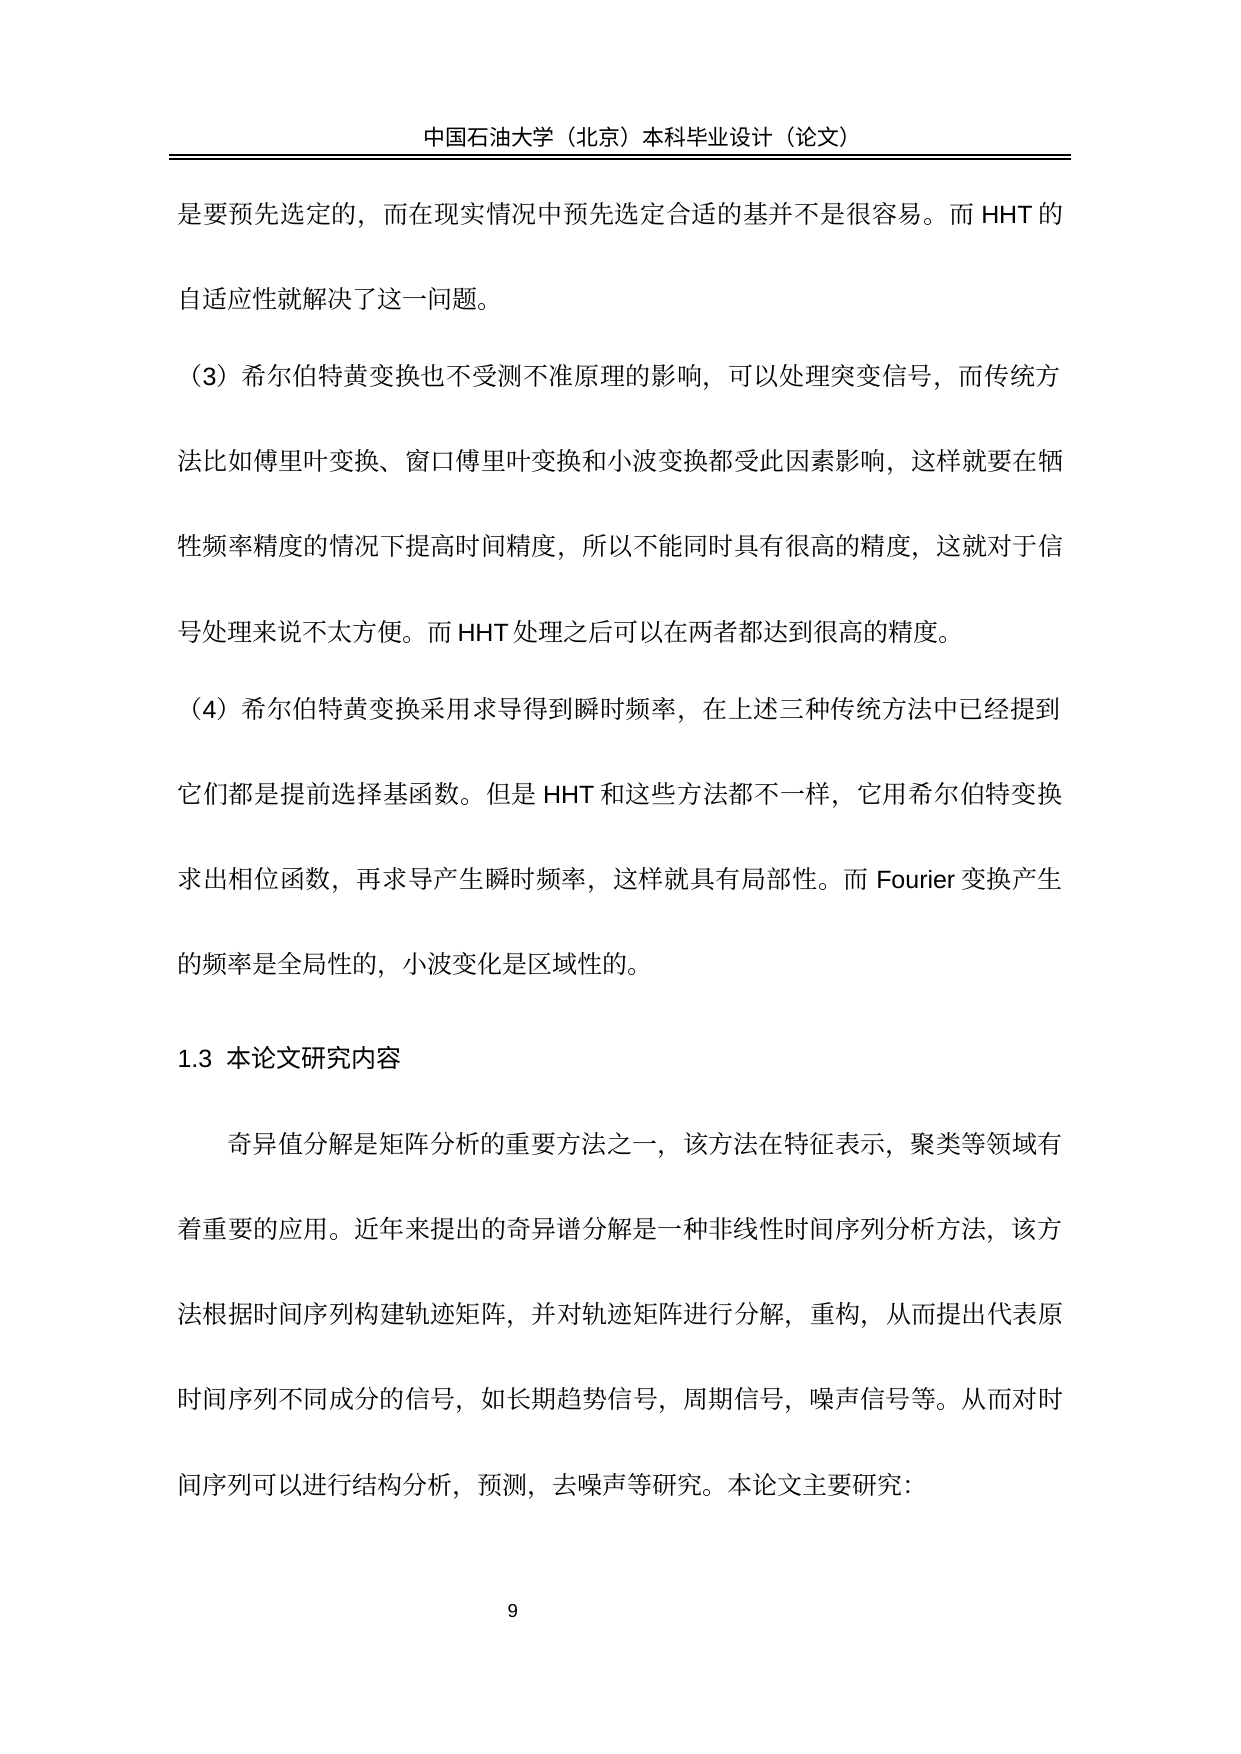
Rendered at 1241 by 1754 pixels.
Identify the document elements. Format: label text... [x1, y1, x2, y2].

subtitle 1.3 本论文研究内容 [177, 1023, 1063, 1091]
list 希尔伯特黄变换也不受测不准原理的影响，可以处理突变信号，而传统方法比如傅里叶变换、窗口傅里叶变换和小波变换都受此因素影响，这样就要在牺牲频率精度的情况下提高时间精度，所以不能同时具有很高的精度，这就对于信号处理来说不太方便。而HHT处理之后可以在两者都达到很高的精度。 [177, 341, 1063, 664]
list 希尔伯特黄变换采用求导得到瞬时频率，在上述三种传统方法中已经提到它们都是提前选择基函数。但是HHT和这些方法都不一样，它用希尔伯特变换求出相位函数，再求导产生瞬时频率，这样就具有局部性。而Fourier变换产生的频率是全局性的，小波变化是区域性的。 [177, 673, 1063, 997]
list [177, 179, 1063, 332]
text 奇异值分解是矩阵分析的重要方法之一，该方法在特征表示，聚类等领域有着重要的应用。近年来提出的奇异谱分解是一种非线性时间序列分析方法，该方法根据时间序列构建轨迹矩阵，并对轨迹矩阵进行分解，重构，从而提出代表原时间序列不同成分的信号，如长期趋势信号，周期信号，噪声信号等。从而对时间序列可以进行结构分析，预测，去噪声等研究。本论文主要研究： [177, 1109, 1063, 1517]
